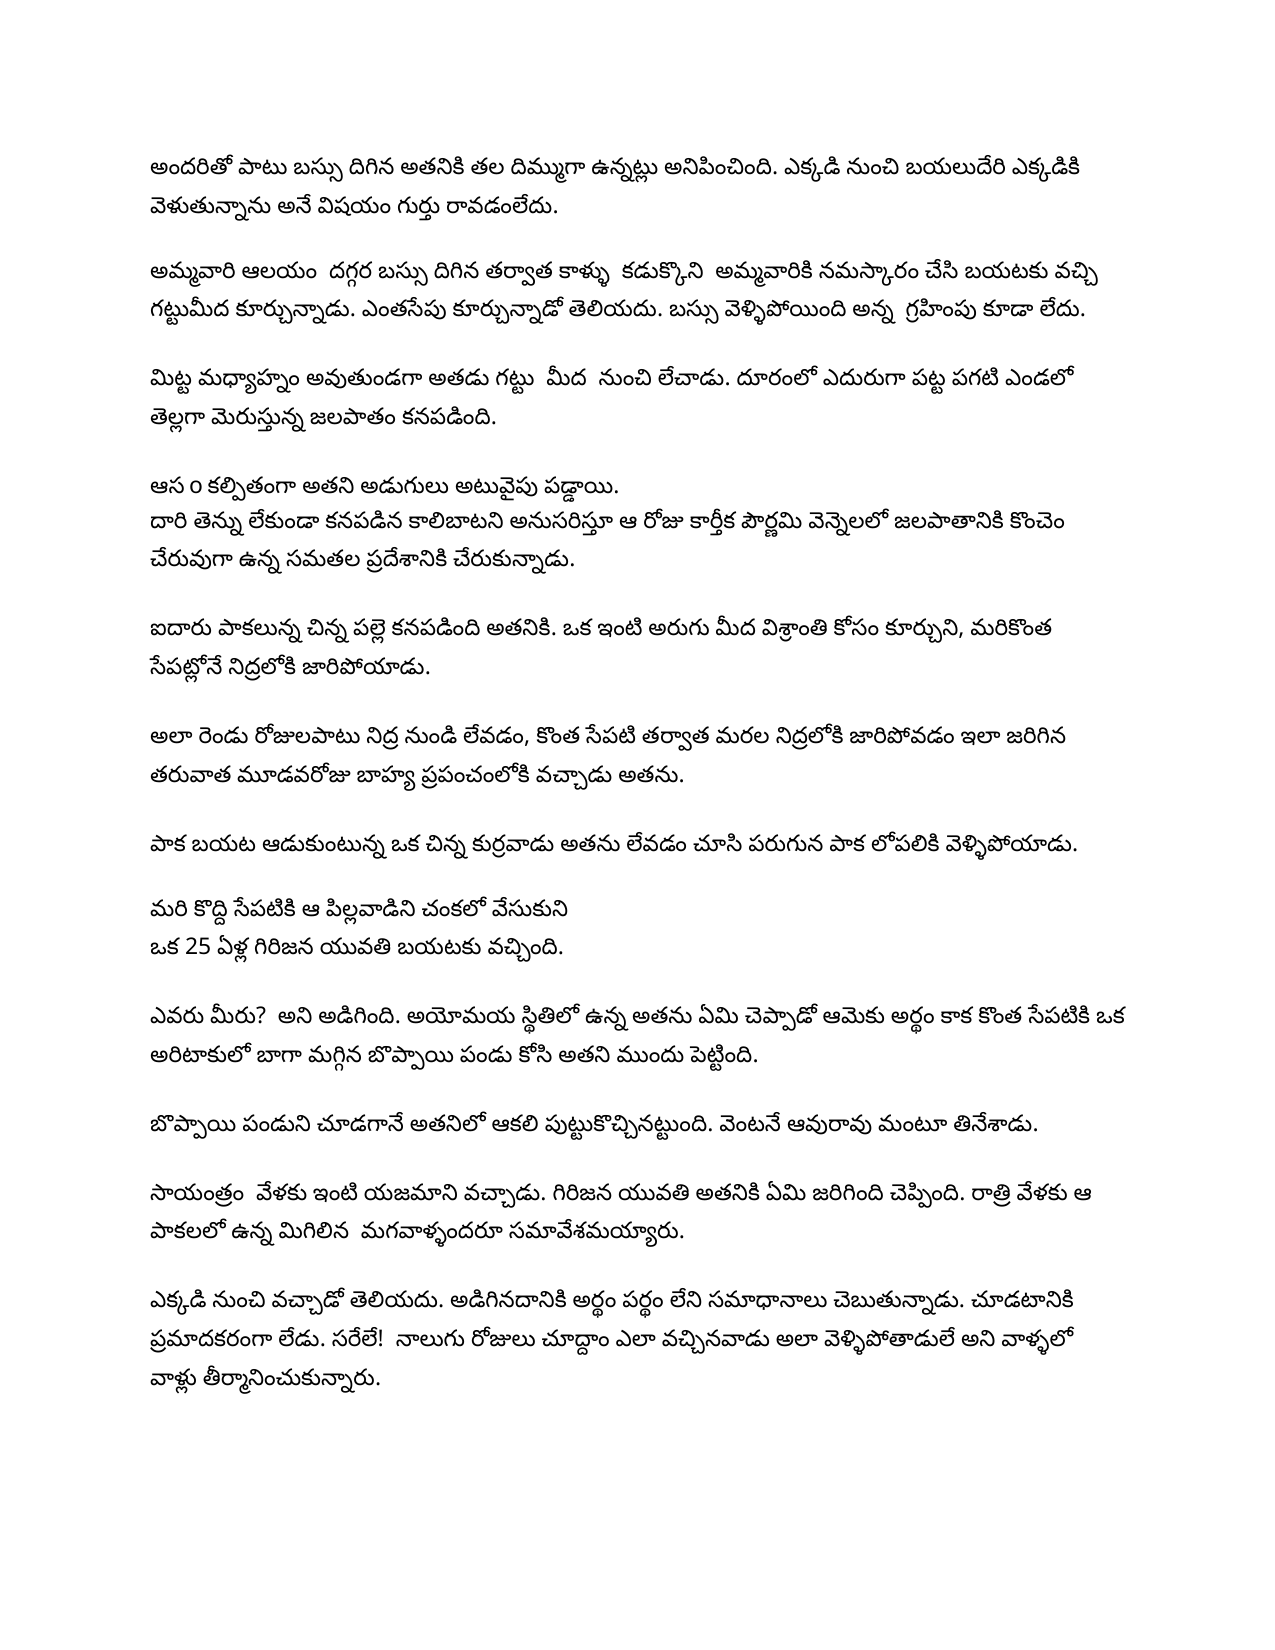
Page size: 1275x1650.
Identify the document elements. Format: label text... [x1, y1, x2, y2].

text అందరితో పాటు బస్సు దిగిన అతనికి తల దిమ్ముగా ఉన్నట్లు అనిపించింది. ఎక్కడి నుంచి బయలుదేరి ఎక్కడికి వెళుతున్నాను అనే విషయం గుర్తు రావడంలేదు. [150, 150, 1125, 222]
text ఎవరు మీరు? అని అడిగింది. అయోమయ స్థితిలో ఉన్న అతను ఏమి చెప్పాడో ఆమెకు అర్థం కాక కొంత సేపటికి ఒక అరిటాకులో బాగా మగ్గిన బొప్పాయి పండు కోసి అతని ముందు పెట్టింది. [150, 999, 1125, 1071]
text పాక బయట ఆడుకుంటున్న ఒక చిన్న కుర్రవాడు అతను లేవడం చూసి పరుగున పాక లోపలికి వెళ్ళిపోయాడు. [150, 827, 1125, 860]
text మరి కొద్ది సేపటికి ఆ పిల్లవాడిని చంకలో వేసుకుని [150, 896, 1125, 926]
text ఎక్కడి నుంచి వచ్చాడో తెలియదు. అడిగినదానికి అర్థం పర్థం లేని సమాధానాలు చెబుతున్నాడు. చూడటానికి ప్రమాదకరంగా లేడు. సరేలే! నాలుగు రోజులు చూద్దాం ఎలా వచ్చినవాడు అలా వెళ్ళిపోతాడులే అని వాళ్ళలో వాళ్లు తీర్మానించుకున్నారు. [150, 1283, 1125, 1394]
text ఆసoకల్పితంగా అతని అడుగులు అటువైపు పడ్డాయి. [150, 469, 1125, 503]
text అలా రెండు రోజులపాటు నిద్ర నుండి లేవడం, కొంత సేపటి తర్వాత మరల నిద్రలోకి జారిపోవడం ఇలా జరిగిన తరువాత మూడవరోజు బాహ్య ప్రపంచంలోకి వచ్చాడు అతను. [150, 719, 1125, 791]
text బొప్పాయి పండుని చూడగానే అతనిలో ఆకలి పుట్టుకొచ్చినట్టుంది. వెంటనే ఆవురావు మంటూ తినేశాడు. [150, 1107, 1125, 1141]
text ఒక 25 ఏళ్ల గిరిజన యువతి బయటకు వచ్చింది. [150, 930, 1125, 964]
text దారి తెన్ను లేకుండా కనపడిన కాలిబాటని అనుసరిస్తూ ఆ రోజు కార్తీక పౌర్ణమి వెన్నెలలో జలపాతానికి కొంచెం చేరువుగా ఉన్న సమతల ప్రదేశానికి చేరుకున్నాడు. [150, 508, 1125, 576]
text సాయంత్రం వేళకు ఇంటి యజమాని వచ్చాడు. గిరిజన యువతి అతనికి ఏమి జరిగింది చెప్పింది. రాత్రి వేళకు ఆ పాకలలో ఉన్న మిగిలిన మగవాళ్ళందరూ సమావేశమయ్యారు. [150, 1176, 1125, 1248]
text మిట్ట మధ్యాహ్నం అవుతుండగా అతడు గట్టు మీద నుంచి లేచాడు. దూరంలో ఎదురుగా పట్ట పగటి ఎండలో తెల్లగా మెరుస్తున్న జలపాతం కనపడింది. [150, 361, 1125, 434]
text అమ్మవారి ఆలయం దగ్గర బస్సు దిగిన తర్వాత కాళ్ళు కడుక్కొని అమ్మవారికి నమస్కారం చేసి బయటకు వచ్చి గట్టుమీద కూర్చున్నాడు. ఎంతసేపు కూర్చున్నాడో తెలియదు. బస్సు వెళ్ళిపోయింది అన్న గ్రహింపు కూడా లేదు. [150, 258, 1125, 326]
text ఐదారు పాకలున్న చిన్న పల్లె కనపడింది అతనికి. ఒక ఇంటి అరుగు మీద విశ్రాంతి కోసం కూర్చుని, మరికొంత సేపట్లోనే నిద్రలోకి జారిపోయాడు. [150, 611, 1125, 684]
